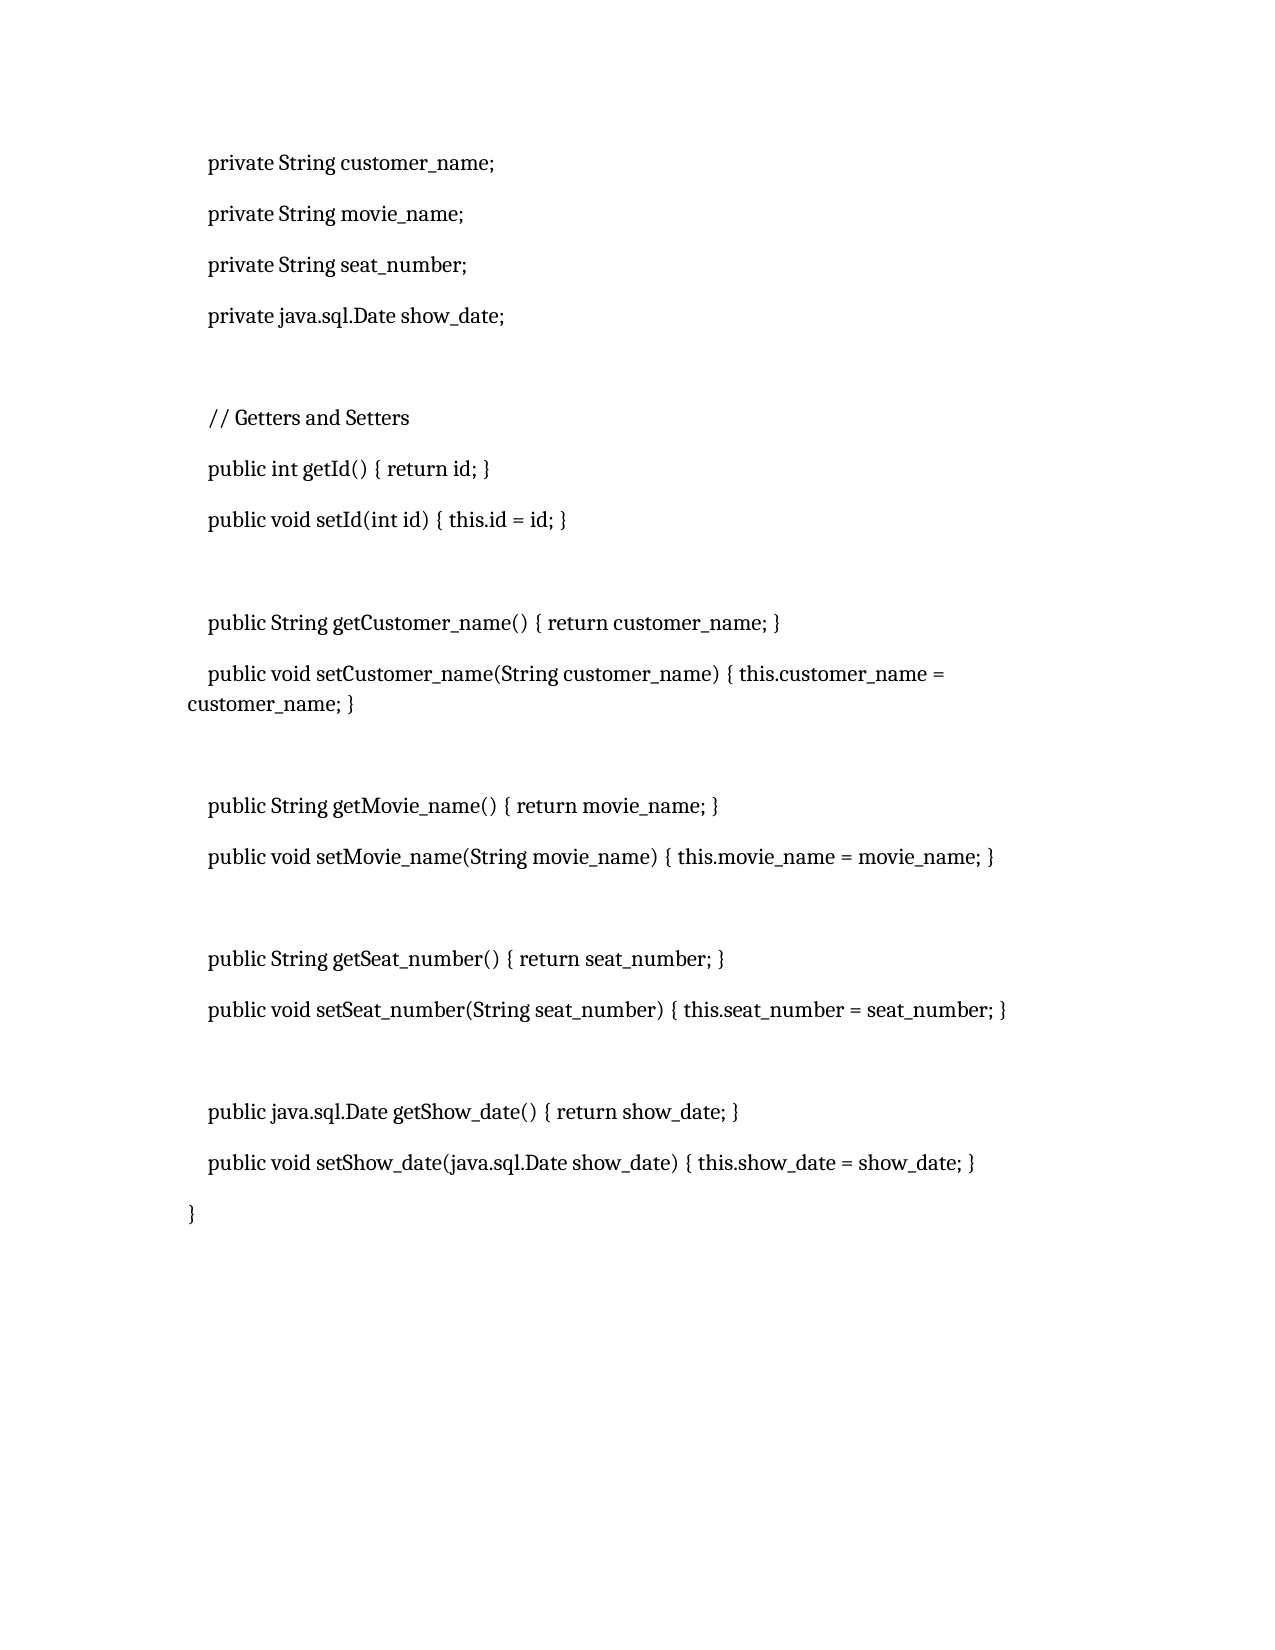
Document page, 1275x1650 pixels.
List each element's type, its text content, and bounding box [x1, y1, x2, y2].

text // Getters and Setters [187, 405, 1087, 432]
text public void setId(int id) { this.id = id; } [187, 507, 1087, 534]
text public void setCustomer_name(String customer_name) { this.customer_name = customer_name; } [187, 660, 1087, 717]
text private String seat_number; [187, 252, 1087, 278]
text } [187, 1201, 1087, 1227]
text public void setSeat_number(String seat_number) { this.seat_number = seat_number; } [187, 997, 1087, 1023]
text public int getId() { return id; } [187, 456, 1087, 483]
text private java.sql.Date show_date; [187, 303, 1087, 329]
text public java.sql.Date getShow_date() { return show_date; } [187, 1099, 1087, 1125]
text public String getSeat_number() { return seat_number; } [187, 946, 1087, 972]
text public String getCustomer_name() { return customer_name; } [187, 609, 1087, 636]
text private String customer_name; [187, 150, 1087, 176]
text private String movie_name; [187, 201, 1087, 227]
text public void setShow_date(java.sql.Date show_date) { this.show_date = show_date; } [187, 1150, 1087, 1176]
text public String getMovie_name() { return movie_name; } [187, 793, 1087, 819]
text public void setMovie_name(String movie_name) { this.movie_name = movie_name; } [187, 844, 1087, 870]
